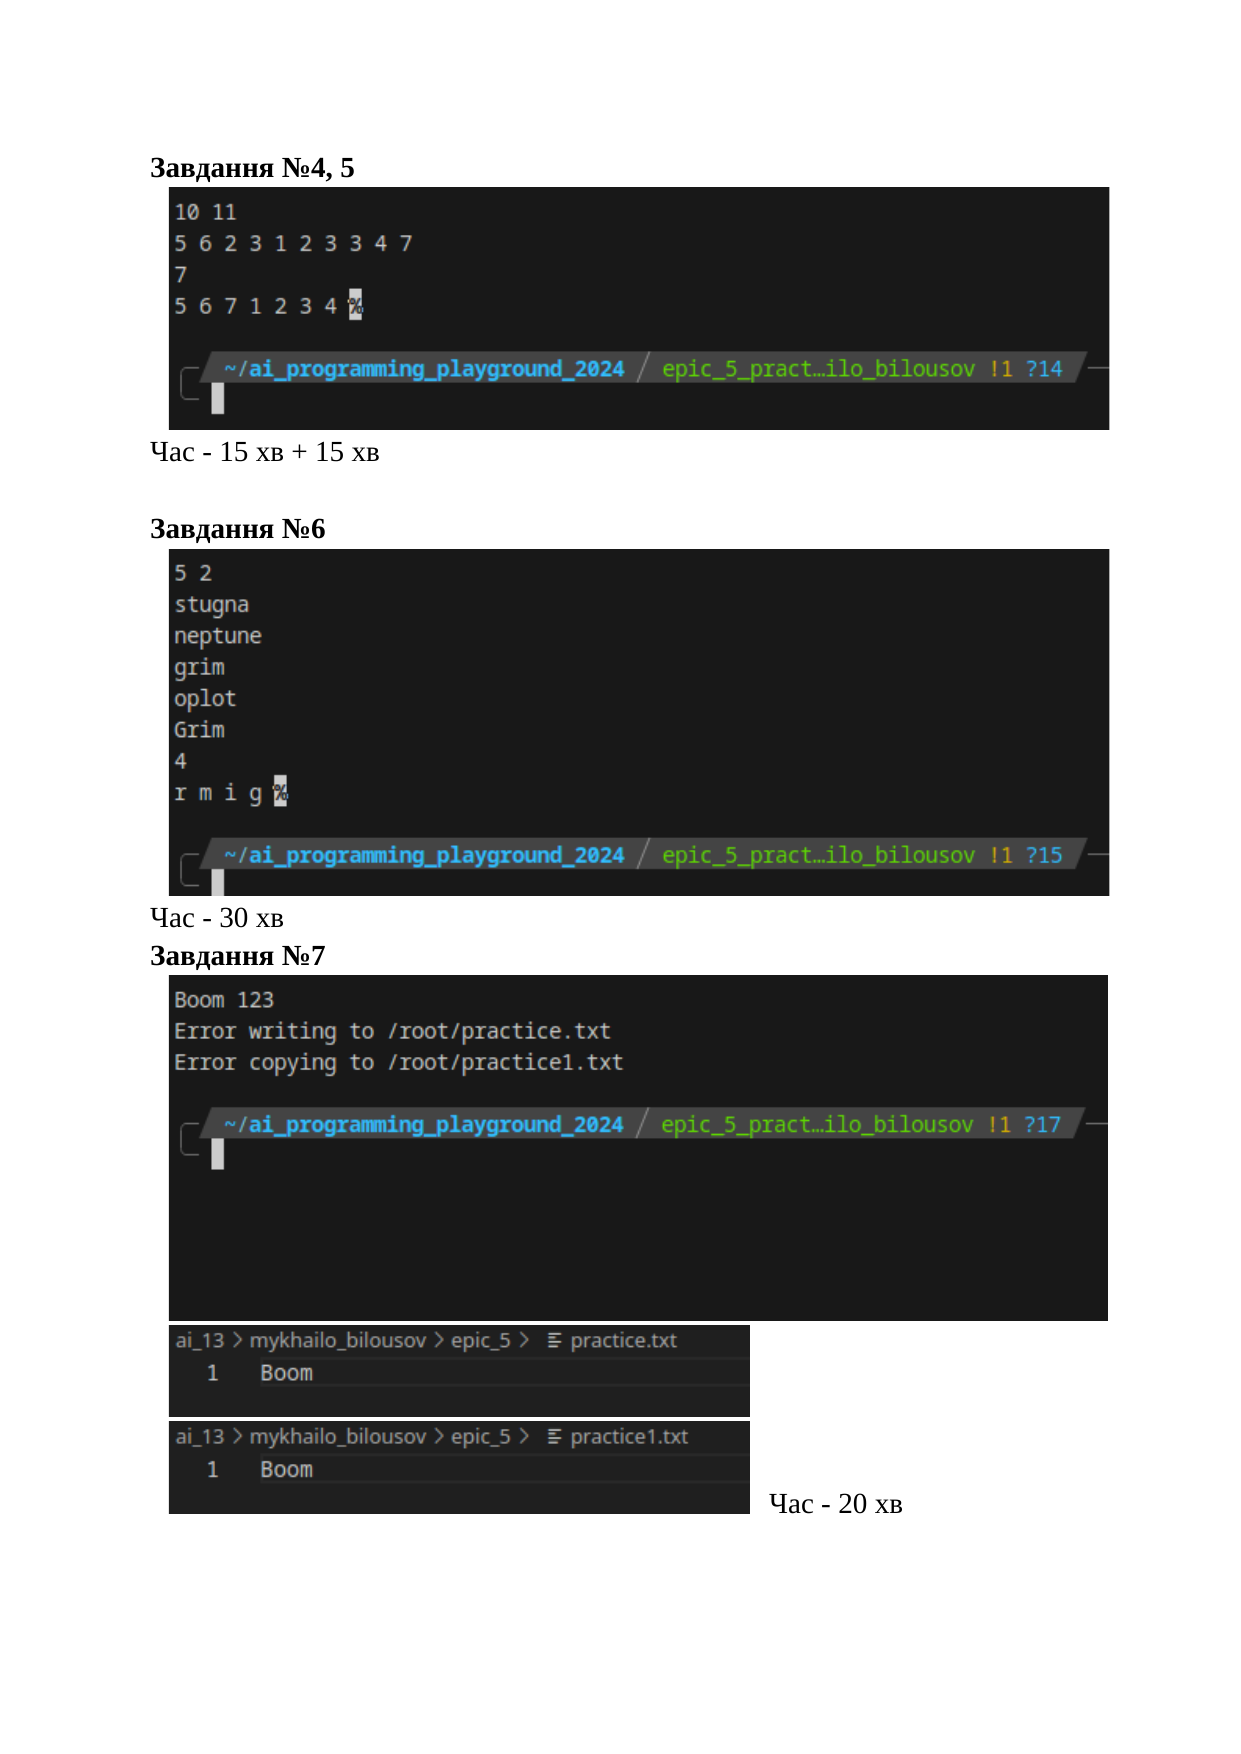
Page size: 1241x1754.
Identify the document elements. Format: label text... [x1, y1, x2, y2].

text Завдання №6 [150, 512, 1090, 896]
text Завдання №4, 5Час - 15 хв + 15 хв [150, 150, 1090, 468]
text Завдання №7Час - 20 хв [150, 938, 1090, 1519]
text Час - 30 хв [150, 900, 1090, 933]
